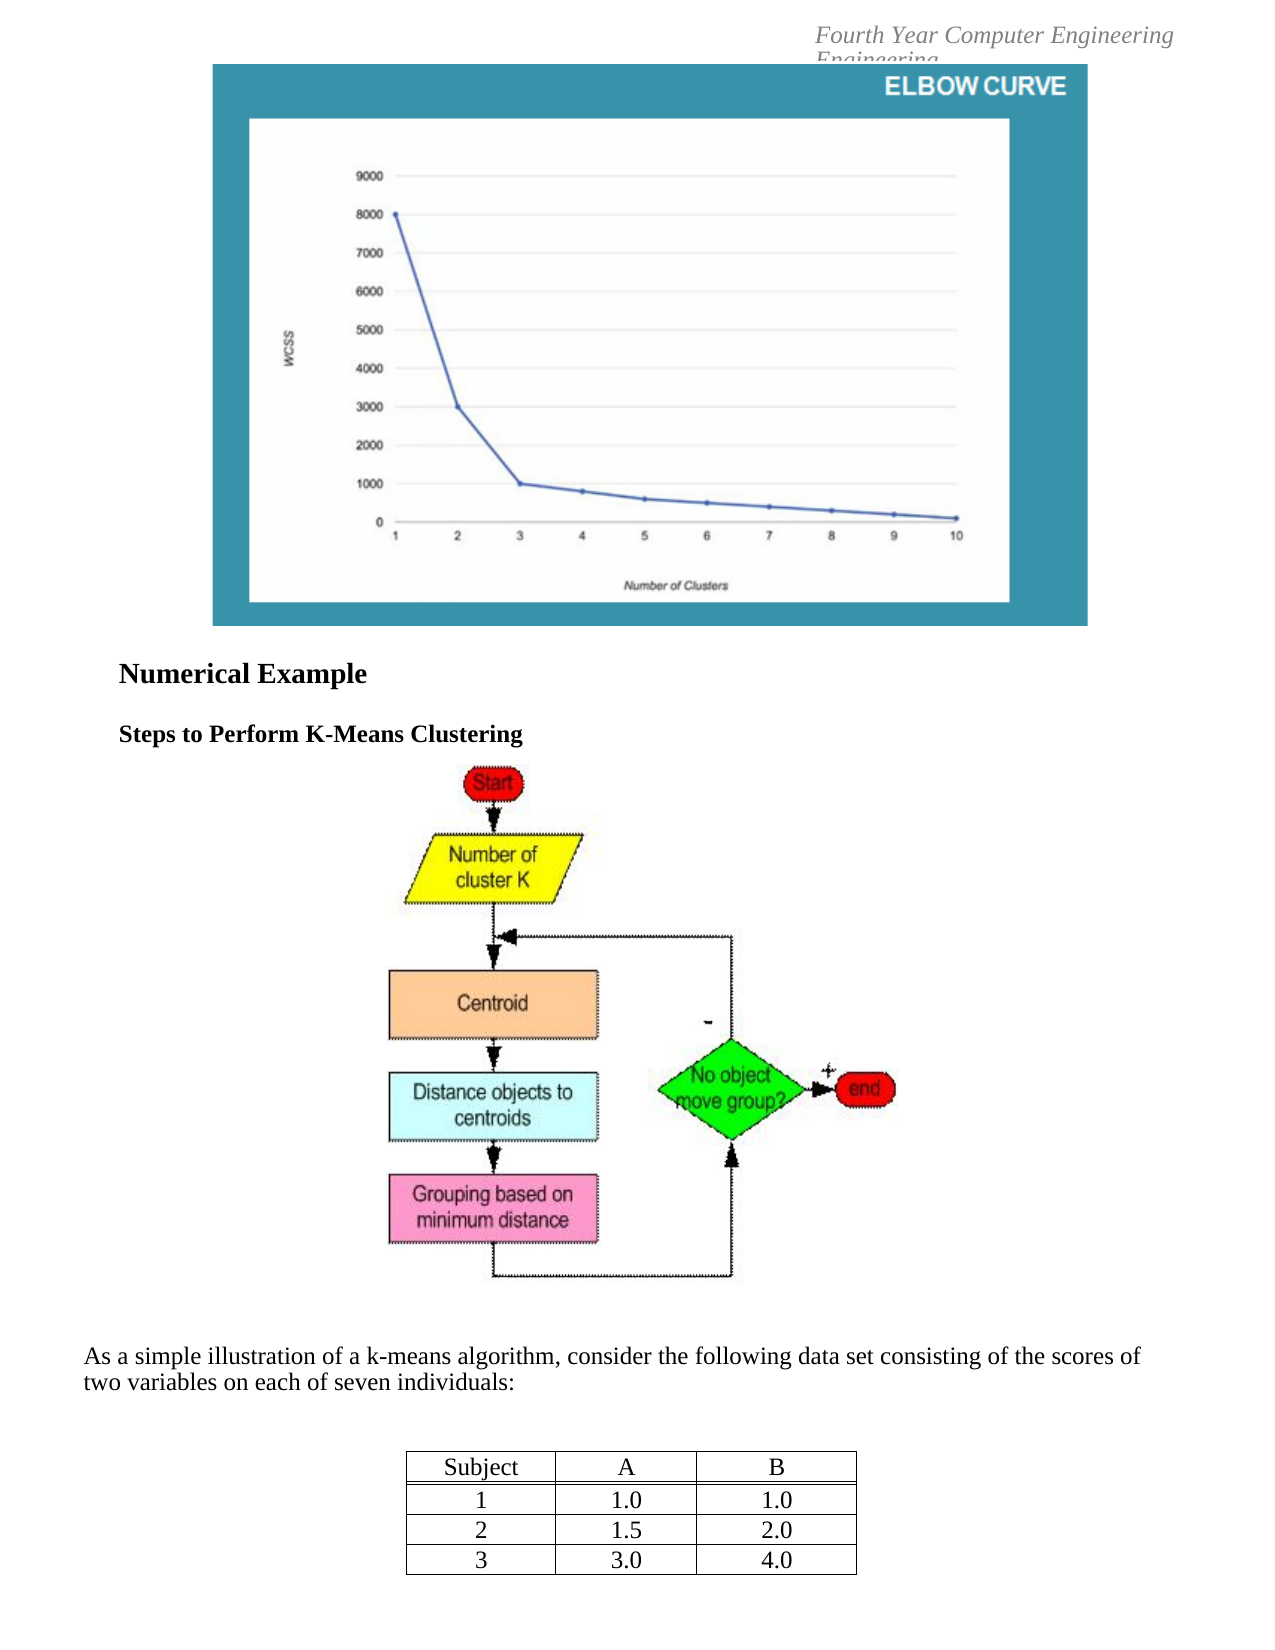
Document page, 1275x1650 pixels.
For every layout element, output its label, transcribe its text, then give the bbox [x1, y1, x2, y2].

table_cell 1.0 [556, 1485, 696, 1514]
table_cell 2.0 [697, 1515, 856, 1544]
table_header B [697, 1452, 856, 1481]
table_cell 3 [407, 1545, 555, 1573]
table_cell 4.0 [697, 1545, 856, 1573]
table_cell 1.0 [697, 1485, 856, 1514]
text Steps to Perform K-Means Clustering [119, 719, 1181, 748]
table_header Subject [407, 1452, 555, 1481]
table_cell 2 [407, 1515, 555, 1544]
table_header A [556, 1452, 696, 1481]
table_cell 3.0 [556, 1545, 696, 1573]
table_cell 1.5 [556, 1515, 696, 1544]
text As a simple illustration of a k-means algorithm, consider the following data set consisting of the scores of two variables on each of seven individuals: [83, 1344, 1164, 1396]
table_cell 1 [407, 1485, 555, 1514]
picture [212, 64, 1088, 626]
text Numerical Example [119, 656, 1181, 689]
picture [386, 764, 899, 1308]
